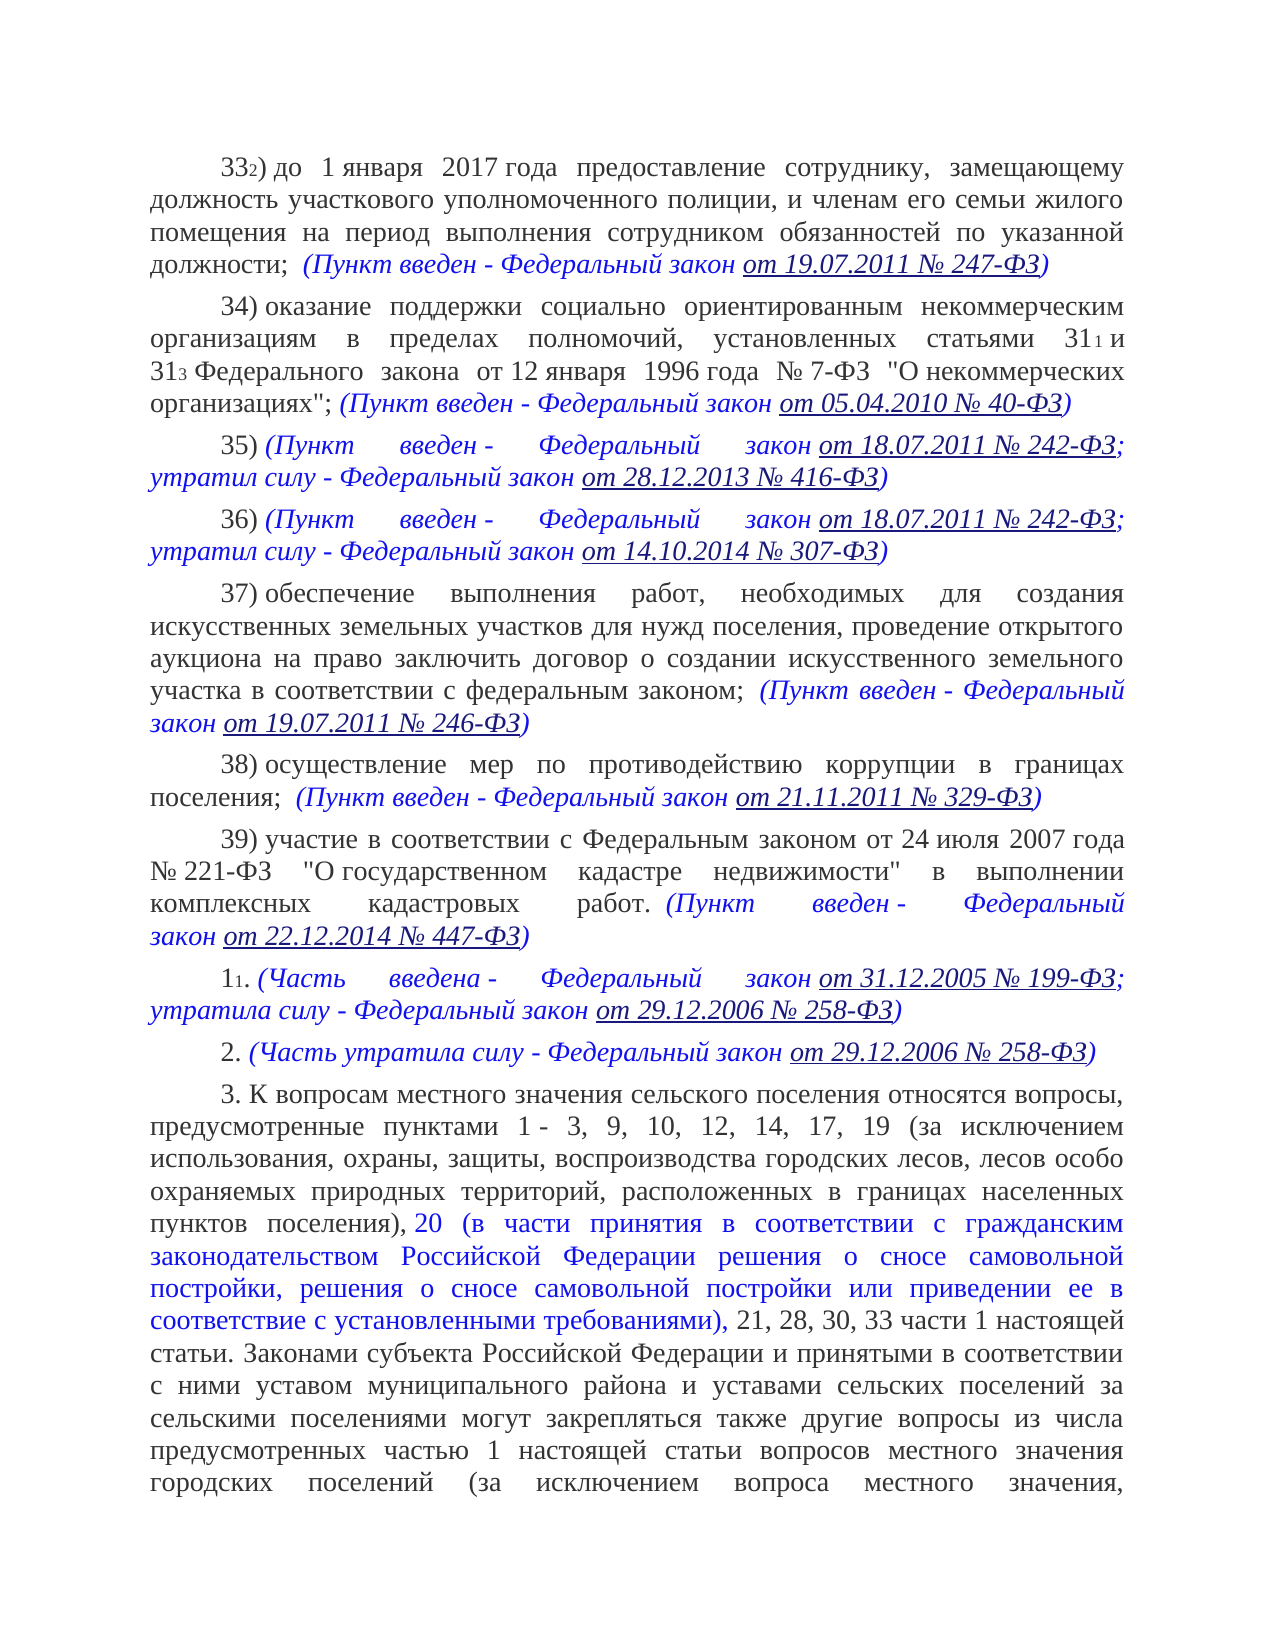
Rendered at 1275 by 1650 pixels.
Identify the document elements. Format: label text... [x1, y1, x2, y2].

text 34) оказание поддержки социально ориентированным некоммерческим организациям в пределах полномочий, установленных статьями 311 и 313 Федерального закона от 12 января 1996 года № 7-ФЗ "О некоммерческих организациях"; (Пункт введен - Федеральный закон от 05.04.2010 № 40-ФЗ) [150, 289, 1125, 418]
text 35) (Пункт введен - Федеральный закон от 18.07.2011 № 242-ФЗ; утратил силу - Федеральный закон от 28.12.2013 № 416-ФЗ) [150, 428, 1125, 493]
text 38) осуществление мер по противодействию коррупции в границах поселения; (Пункт введен - Федеральный закон от 21.11.2011 № 329-ФЗ) [150, 748, 1125, 812]
text 39) участие в соответствии с Федеральным законом от 24 июля 2007 года № 221-ФЗ "О государственном кадастре недвижимости" в выполнении комплексных кадастровых работ. (Пункт введен - Федеральный закон от 22.12.2014 № 447-ФЗ) [150, 822, 1125, 951]
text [150, 1077, 1125, 1498]
text 11. (Часть введена - Федеральный закон от 31.12.2005 № 199-ФЗ; утратила силу - Федеральный закон от 29.12.2006 № 258-ФЗ) [150, 961, 1125, 1026]
text 37) обеспечение выполнения работ, необходимых для создания искусственных земельных участков для нужд поселения, проведение открытого аукциона на право заключить договор о создании искусственного земельного участка в соответствии с федеральным законом; (Пункт введен - Федеральный закон от 19.07.2011 № 246-ФЗ) [150, 576, 1125, 738]
text 332) до 1 января 2017 года предоставление сотруднику, замещающему должность участкового уполномоченного полиции, и членам его семьи жилого помещения на период выполнения сотрудником обязанностей по указанной должности; (Пункт введен - Федеральный закон от 19.07.2011 № 247-ФЗ) [150, 150, 1125, 279]
text 2. (Часть утратила силу - Федеральный закон от 29.12.2006 № 258-ФЗ) [150, 1035, 1125, 1067]
text 36) (Пункт введен - Федеральный закон от 18.07.2011 № 242-ФЗ; утратил силу - Федеральный закон от 14.10.2014 № 307-ФЗ) [150, 502, 1125, 567]
